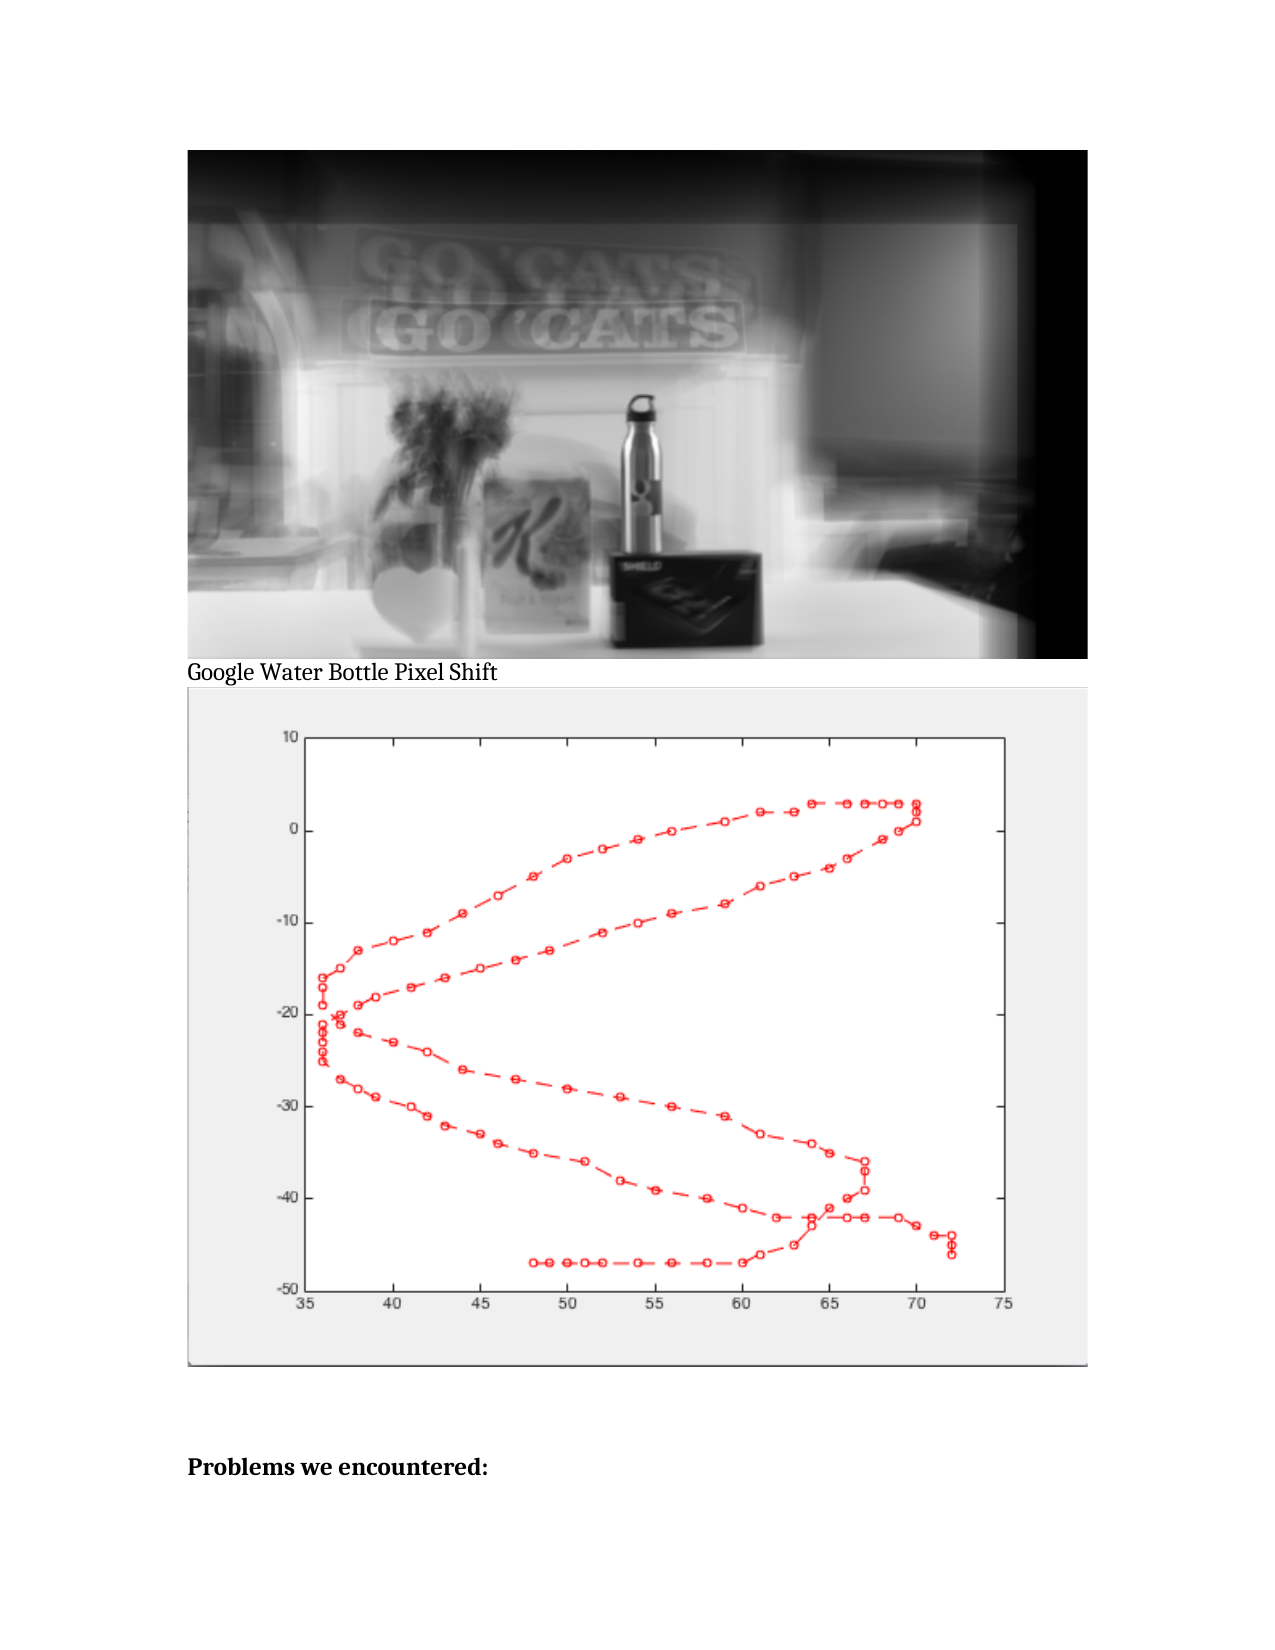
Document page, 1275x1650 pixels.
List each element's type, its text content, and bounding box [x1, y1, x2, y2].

picture [187, 150, 1088, 659]
picture [187, 687, 1088, 1367]
text Problems we encountered: [187, 1453, 1087, 1482]
text Google Water Bottle Pixel Shift [187, 659, 1087, 687]
